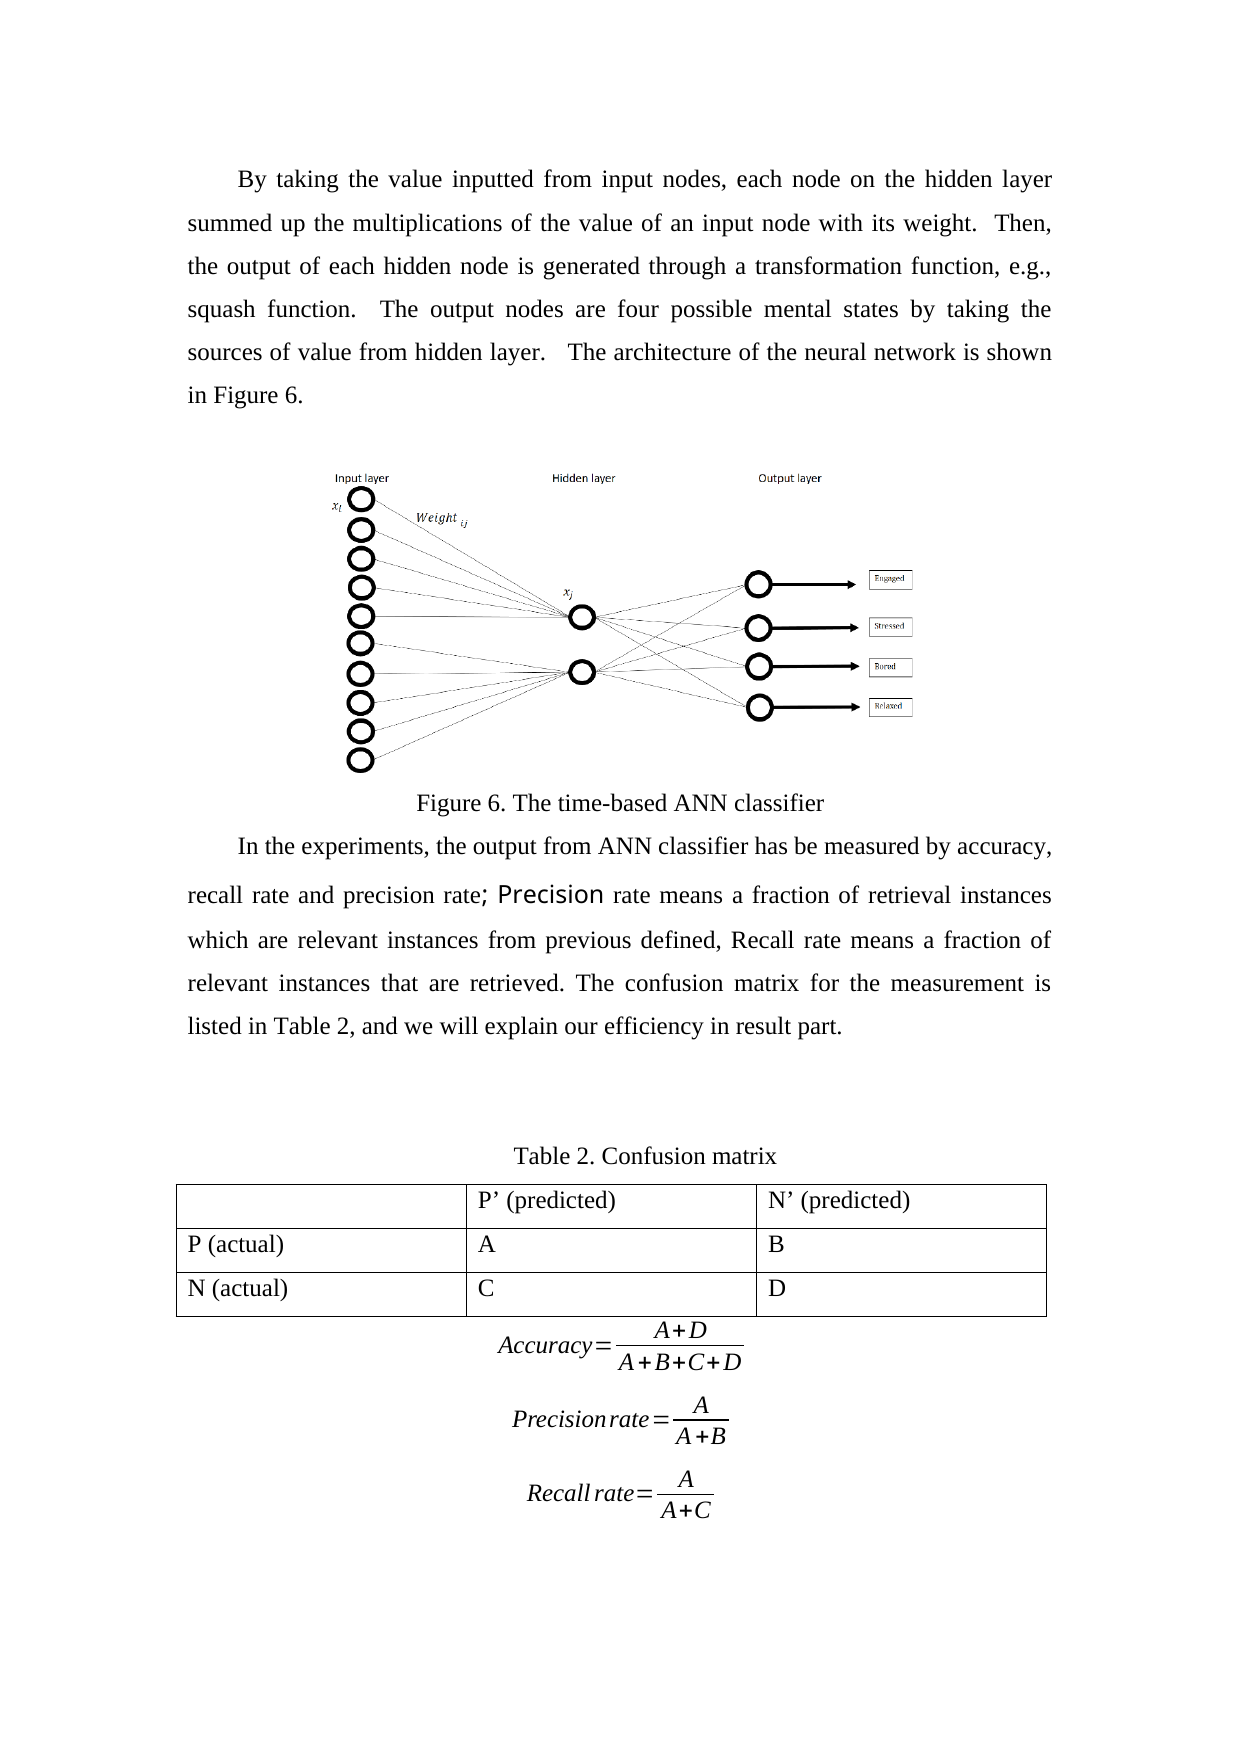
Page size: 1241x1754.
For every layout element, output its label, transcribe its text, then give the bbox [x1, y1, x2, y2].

table_cell A [467, 1229, 756, 1272]
text In the experiments, the output from ANN classifier has be measured by accuracy, recall rate and precision rate; Precision rate means a fraction of retrieval instances which are relevant instances from previous defined, Recall rate means a fraction of relevant instances that are retrieved. The confusion matrix for the measurement is listed in Table 2, and we will explain our efficiency in result part. [187, 831, 1053, 1040]
table_cell D [757, 1273, 1046, 1316]
text By taking the value inputted from input nodes, each node on the hidden layer summed up the multiplications of the value of an input node with its weight. Then, the output of each hidden node is generated through a transformation function, e.g., squash function. The output nodes are four possible mental states by taking the sources of value from hidden layer. The architecture of the neural network is shown in Figure 6. [187, 164, 1053, 409]
picture [327, 466, 913, 773]
table_header P’ (predicted) [467, 1185, 756, 1228]
table_cell C [467, 1273, 756, 1316]
table_cell N (actual) [177, 1273, 466, 1316]
table_header N’ (predicted) [757, 1185, 1046, 1228]
table_header [177, 1185, 466, 1228]
table_cell P (actual) [177, 1229, 466, 1272]
table_cell B [757, 1229, 1046, 1272]
text Table 2. Confusion matrix [187, 1141, 1053, 1169]
text Figure 6. The time-based ANN classifier [187, 788, 1053, 817]
